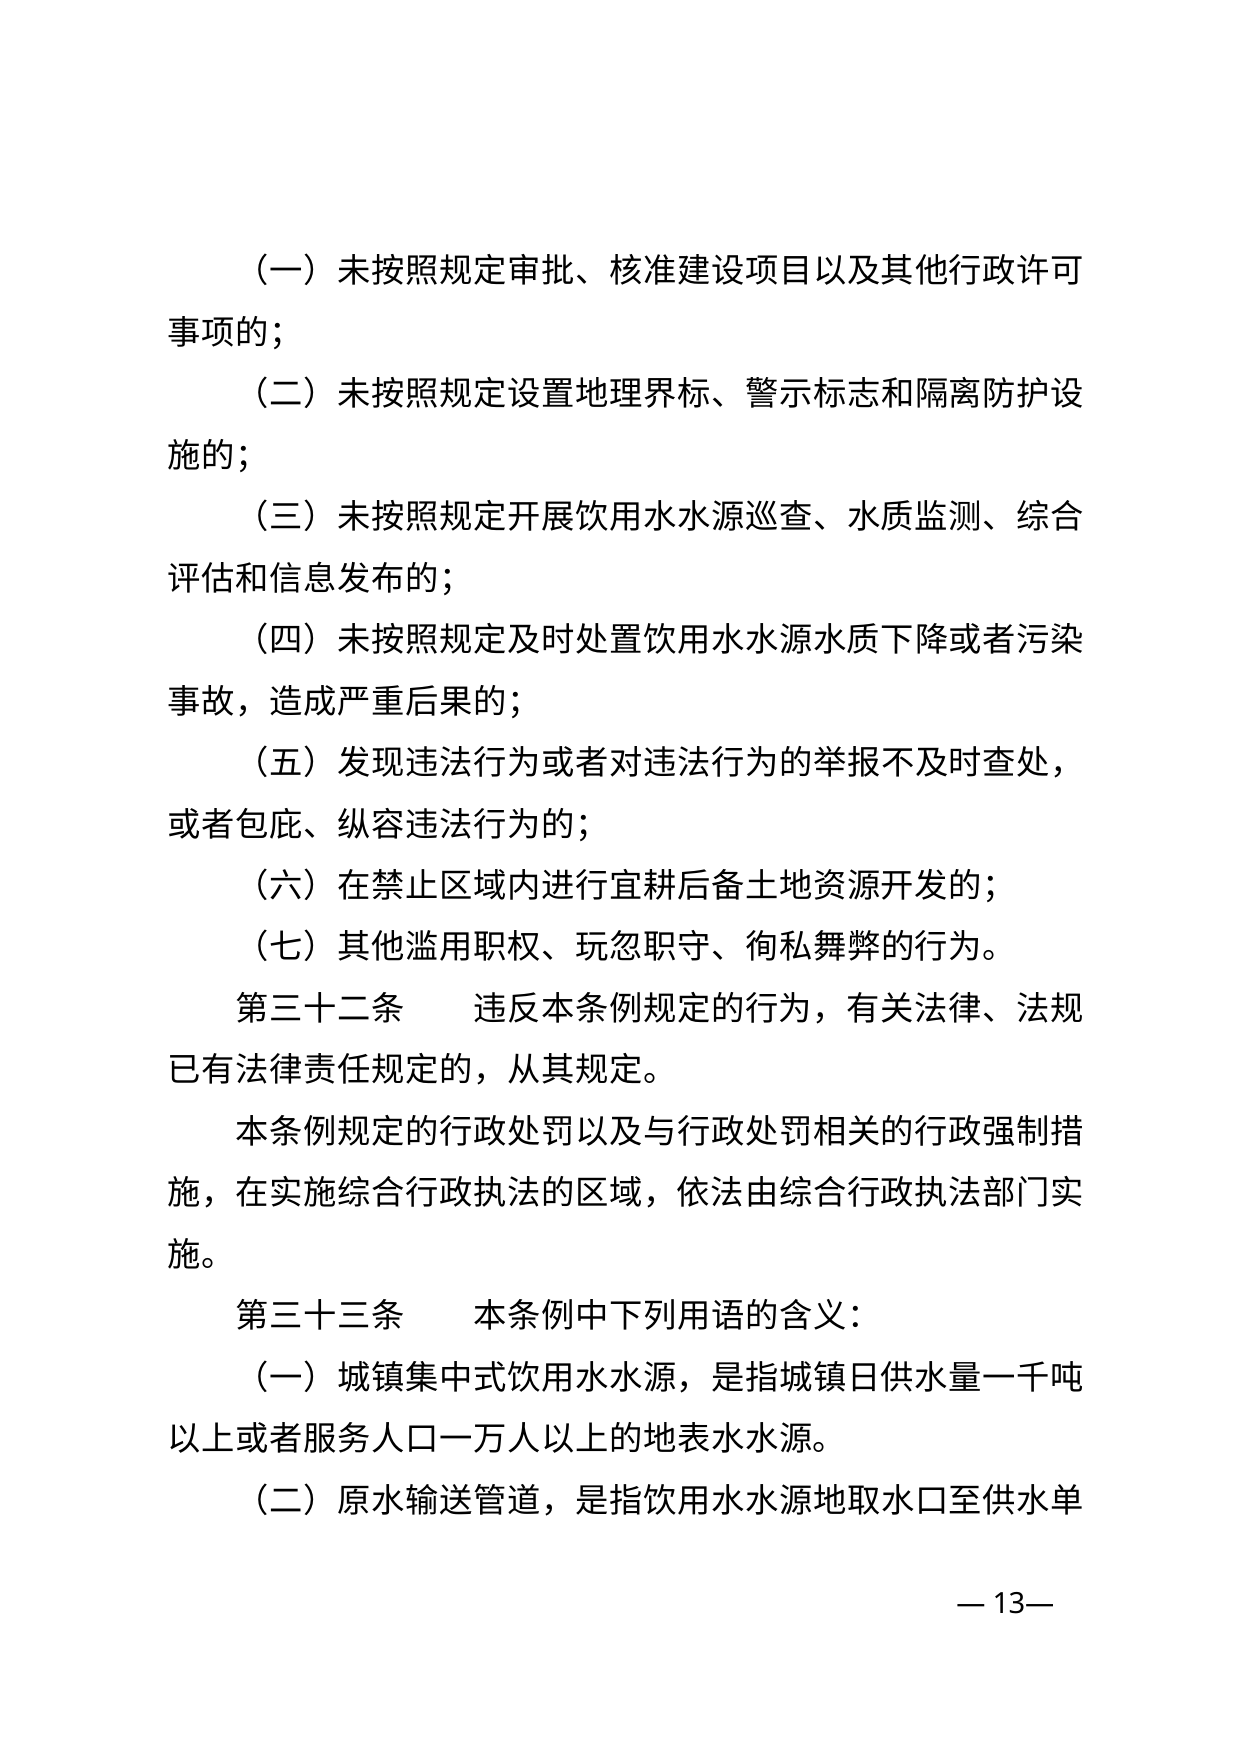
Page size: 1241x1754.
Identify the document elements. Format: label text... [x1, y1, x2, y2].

text 第三十三条 本条例中下列用语的含义： [168, 1282, 1084, 1344]
text （一）城镇集中式饮用水水源，是指城镇日供水量一千吨以上或者服务人口一万人以上的地表水水源。 [168, 1344, 1084, 1467]
text （三）未按照规定开展饮用水水源巡查、水质监测、综合评估和信息发布的； [168, 483, 1084, 606]
text （二）未按照规定设置地理界标、警示标志和隔离防护设施的； [168, 361, 1084, 483]
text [168, 1467, 1084, 1528]
text 本条例规定的行政处罚以及与行政处罚相关的行政强制措施，在实施综合行政执法的区域，依法由综合行政执法部门实施。 [168, 1098, 1084, 1282]
text （六）在禁止区域内进行宜耕后备土地资源开发的； [168, 852, 1084, 914]
text （一）未按照规定审批、核准建设项目以及其他行政许可事项的； [168, 238, 1084, 361]
text （七）其他滥用职权、玩忽职守、徇私舞弊的行为。 [168, 914, 1084, 975]
text （四）未按照规定及时处置饮用水水源水质下降或者污染事故，造成严重后果的； [168, 606, 1084, 729]
text （五）发现违法行为或者对违法行为的举报不及时查处，或者包庇、纵容违法行为的； [168, 729, 1084, 852]
text 第三十二条 违反本条例规定的行为，有关法律、法规已有法律责任规定的，从其规定。 [168, 975, 1084, 1098]
